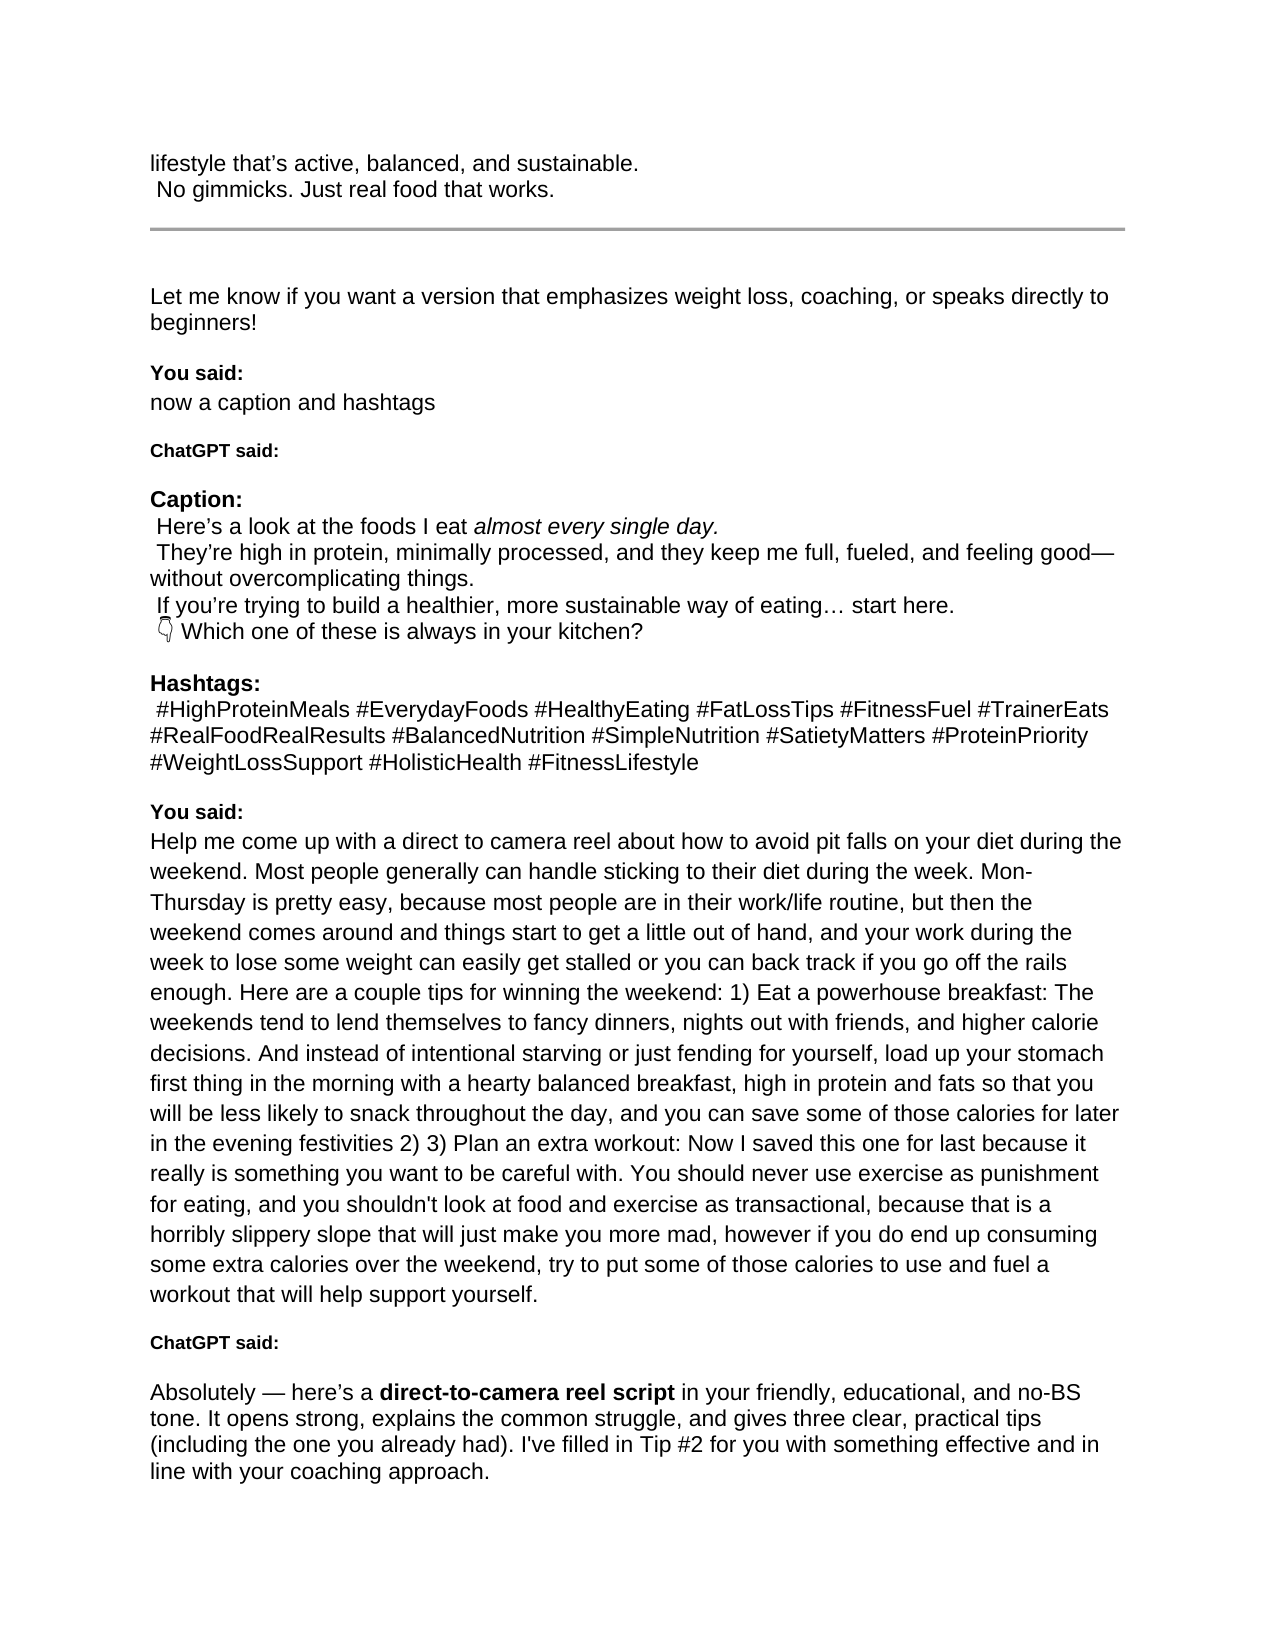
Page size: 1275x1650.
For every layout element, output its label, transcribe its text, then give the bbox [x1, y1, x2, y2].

subtitle ChatGPT said: [150, 1332, 1125, 1354]
text Caption: Here’s a look at the foods I eat almost every single day. They’re high in protein, minimally processed, and they keep me full, fueled, and feeling good—without overcomplicating things. If you’re trying to build a healthier, more sustainable way of eating… start here. 👇 Which one of these is always in your kitchen? [150, 486, 1125, 644]
text now a caption and hashtags [150, 389, 1125, 415]
text Help me come up with a direct to camera reel about how to avoid pit falls on your diet during the weekend. Most people generally can handle sticking to their diet during the week. Mon-Thursday is pretty easy, because most people are in their work/life routine, but then the weekend comes around and things start to get a little out of hand, and your work during the week to lose some weight can easily get stalled or you can back track if you go off the rails enough. Here are a couple tips for winning the weekend: 1) Eat a powerhouse breakfast: The weekends tend to lend themselves to fancy dinners, nights out with friends, and higher calorie decisions. And instead of intentional starving or just fending for yourself, load up your stomach first thing in the morning with a hearty balanced breakfast, high in protein and fats so that you will be less likely to snack throughout the day, and you can save some of those calories for later in the evening festivities 2) 3) Plan an extra workout: Now I saved this one for last because it really is something you want to be careful with. You should never use exercise as punishment for eating, and you shouldn't look at food and exercise as transactional, because that is a horribly slippery slope that will just make you more mad, however if you do end up consuming some extra calories over the weekend, try to put some of those calories to use and fuel a workout that will help support yourself. [150, 828, 1125, 1307]
subtitle ChatGPT said: [150, 440, 1125, 461]
subtitle You said: [150, 800, 1125, 824]
text Absolutely — here’s a direct-to-camera reel script in your friendly, educational, and no-BS tone. It opens strong, explains the common struggle, and gives three clear, practical tips (including the one you already had). I've filled in Tip #2 for you with something effective and in line with your coaching approach. [150, 1379, 1125, 1484]
text Let me know if you want a version that emphasizes weight loss, coaching, or speaks directly to beginners! [150, 283, 1125, 336]
subtitle You said: [150, 361, 1125, 384]
text Hashtags: #HighProteinMeals #EverydayFoods #HealthyEating #FatLossTips #FitnessFuel #TrainerEats #RealFoodRealResults #BalancedNutrition #SimpleNutrition #SatietyMatters #ProteinPriority #WeightLossSupport #HolisticHealth #FitnessLifestyle [150, 669, 1125, 775]
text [150, 150, 1125, 203]
